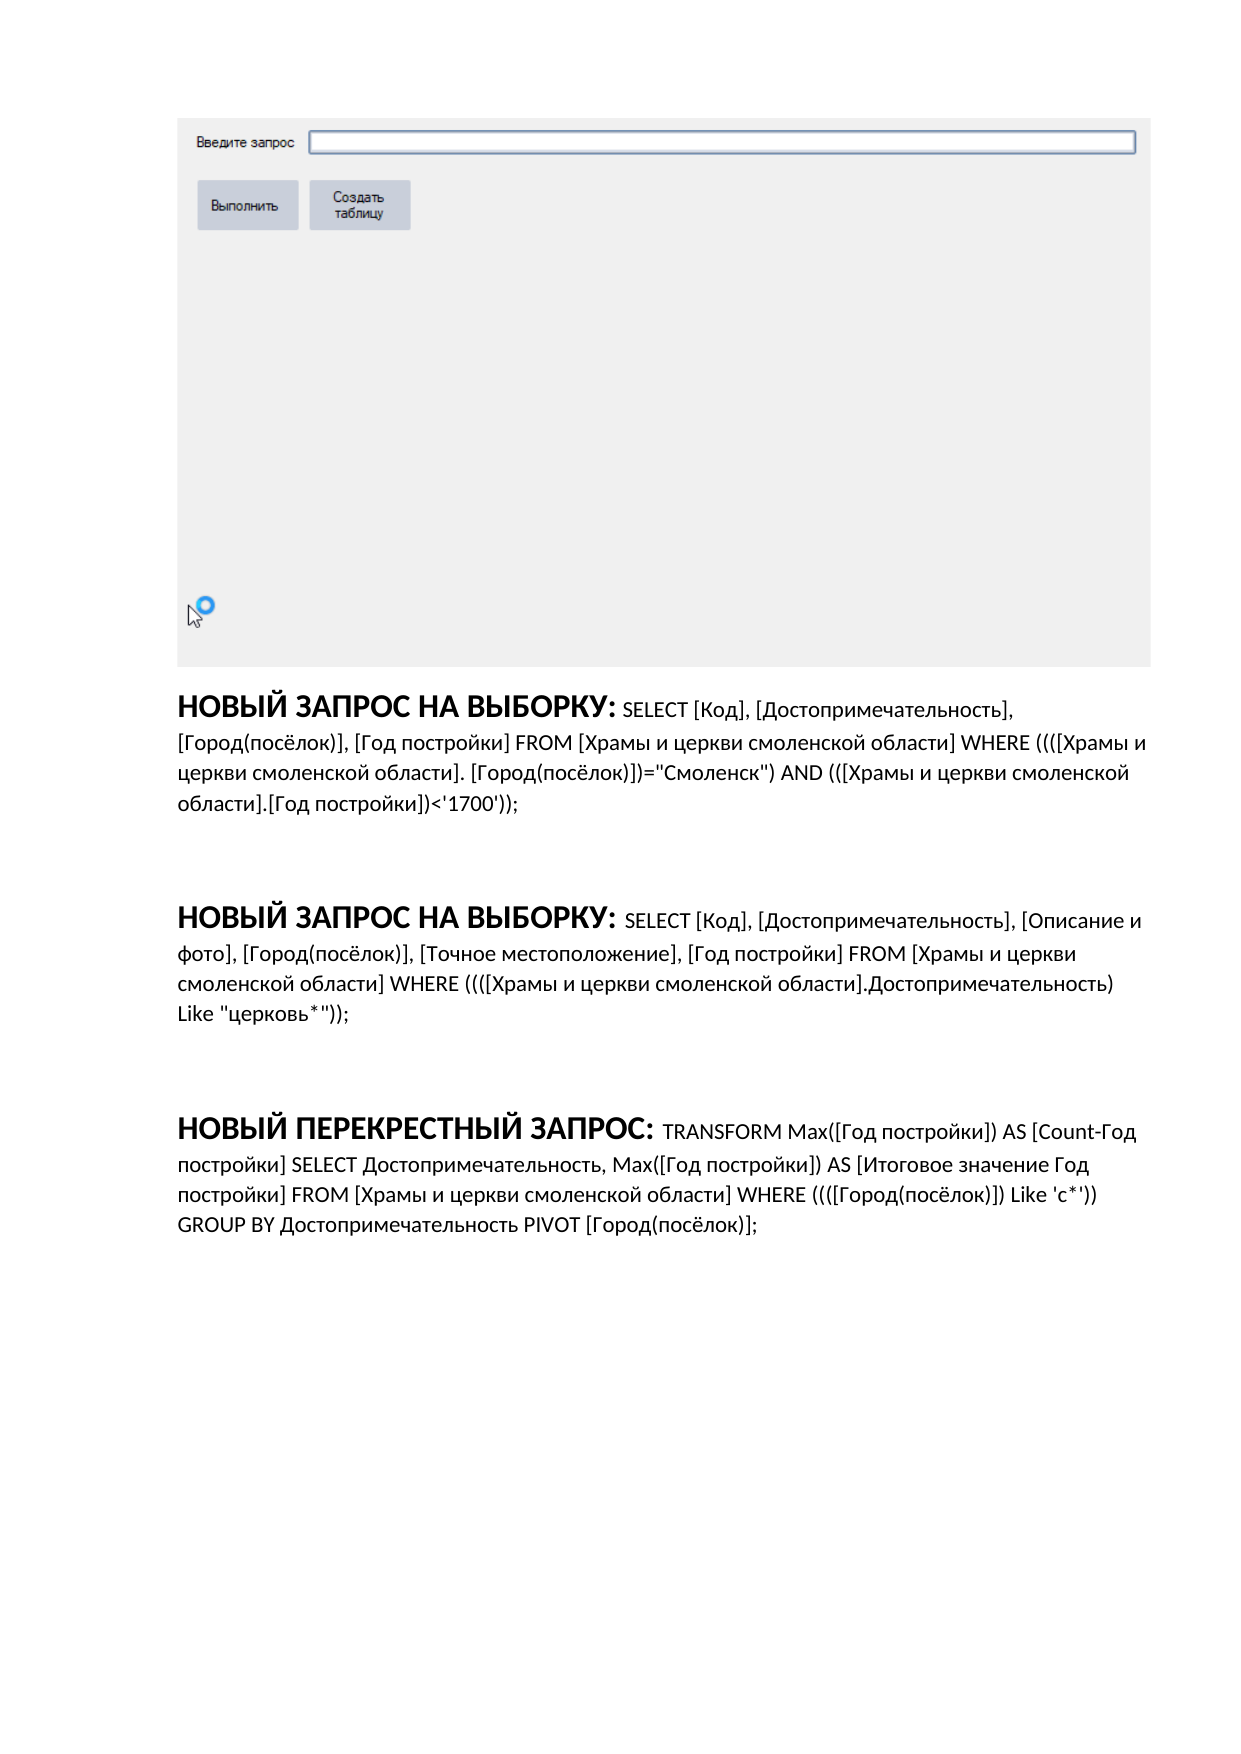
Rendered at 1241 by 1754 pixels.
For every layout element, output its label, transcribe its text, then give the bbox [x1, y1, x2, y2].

picture [177, 118, 1151, 667]
text НОВЫЙ ЗАПРОС НА ВЫБОРКУ: SELECT [Код], [Достопримечательность], [Город(посёлок)], [Год постройки] FROM [Храмы и церкви смоленской области] WHERE ((([Храмы и церкви смоленской области]. [Город(посёлок)])="Смоленск") AND (([Храмы и церкви смоленской области].[Год постройки])<'1700')); [177, 685, 1152, 817]
text НОВЫЙ ПЕРЕКРЕСТНЫЙ ЗАПРОС: TRANSFORM Max([Год постройки]) AS [Count-Год постройки] SELECT Достопримечательность, Max([Год постройки]) AS [Итоговое значение Год постройки] FROM [Храмы и церкви смоленской области] WHERE ((([Город(посёлок)]) Like 'с*')) GROUP BY Достопримечательность PIVOT [Город(посёлок)]; [177, 1107, 1152, 1238]
text НОВЫЙ ЗАПРОС НА ВЫБОРКУ: SELECT [Код], [Достопримечательность], [Описание и фото], [Город(посёлок)], [Точное местоположение], [Год постройки] FROM [Храмы и церкви смоленской области] WHERE ((([Храмы и церкви смоленской области].Достопримечательность) Like "церковь*")); [177, 896, 1152, 1028]
